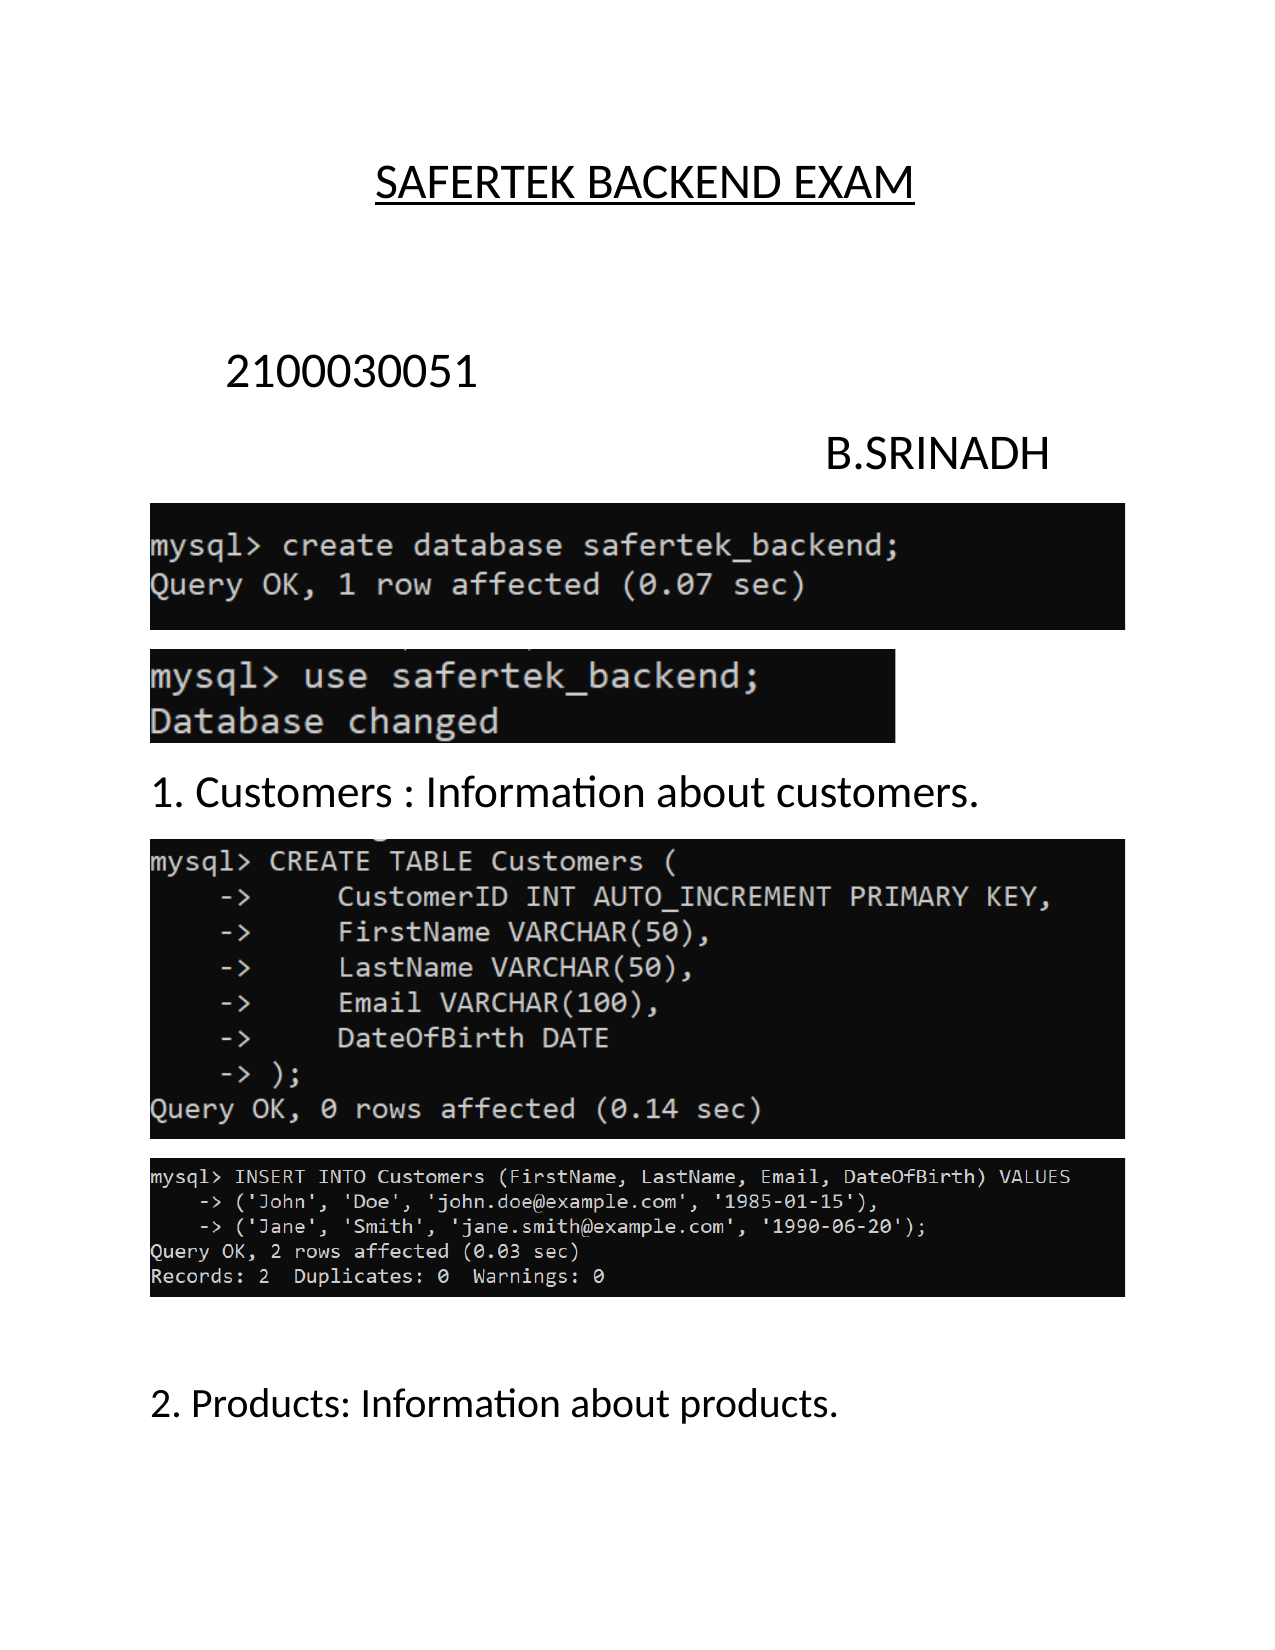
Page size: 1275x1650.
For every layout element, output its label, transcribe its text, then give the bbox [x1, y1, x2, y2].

picture [150, 503, 1125, 630]
picture [150, 839, 1125, 1139]
picture [150, 1158, 1125, 1297]
text 1. Customers : Information about customers. [150, 762, 1125, 818]
picture [150, 649, 896, 743]
text 2100030051 [150, 232, 1125, 400]
text 2. Products: Information about products. [150, 1377, 1125, 1427]
text B.SRINADH [750, 421, 1125, 482]
text SAFERTEK BACKEND EXAM [150, 150, 1125, 211]
